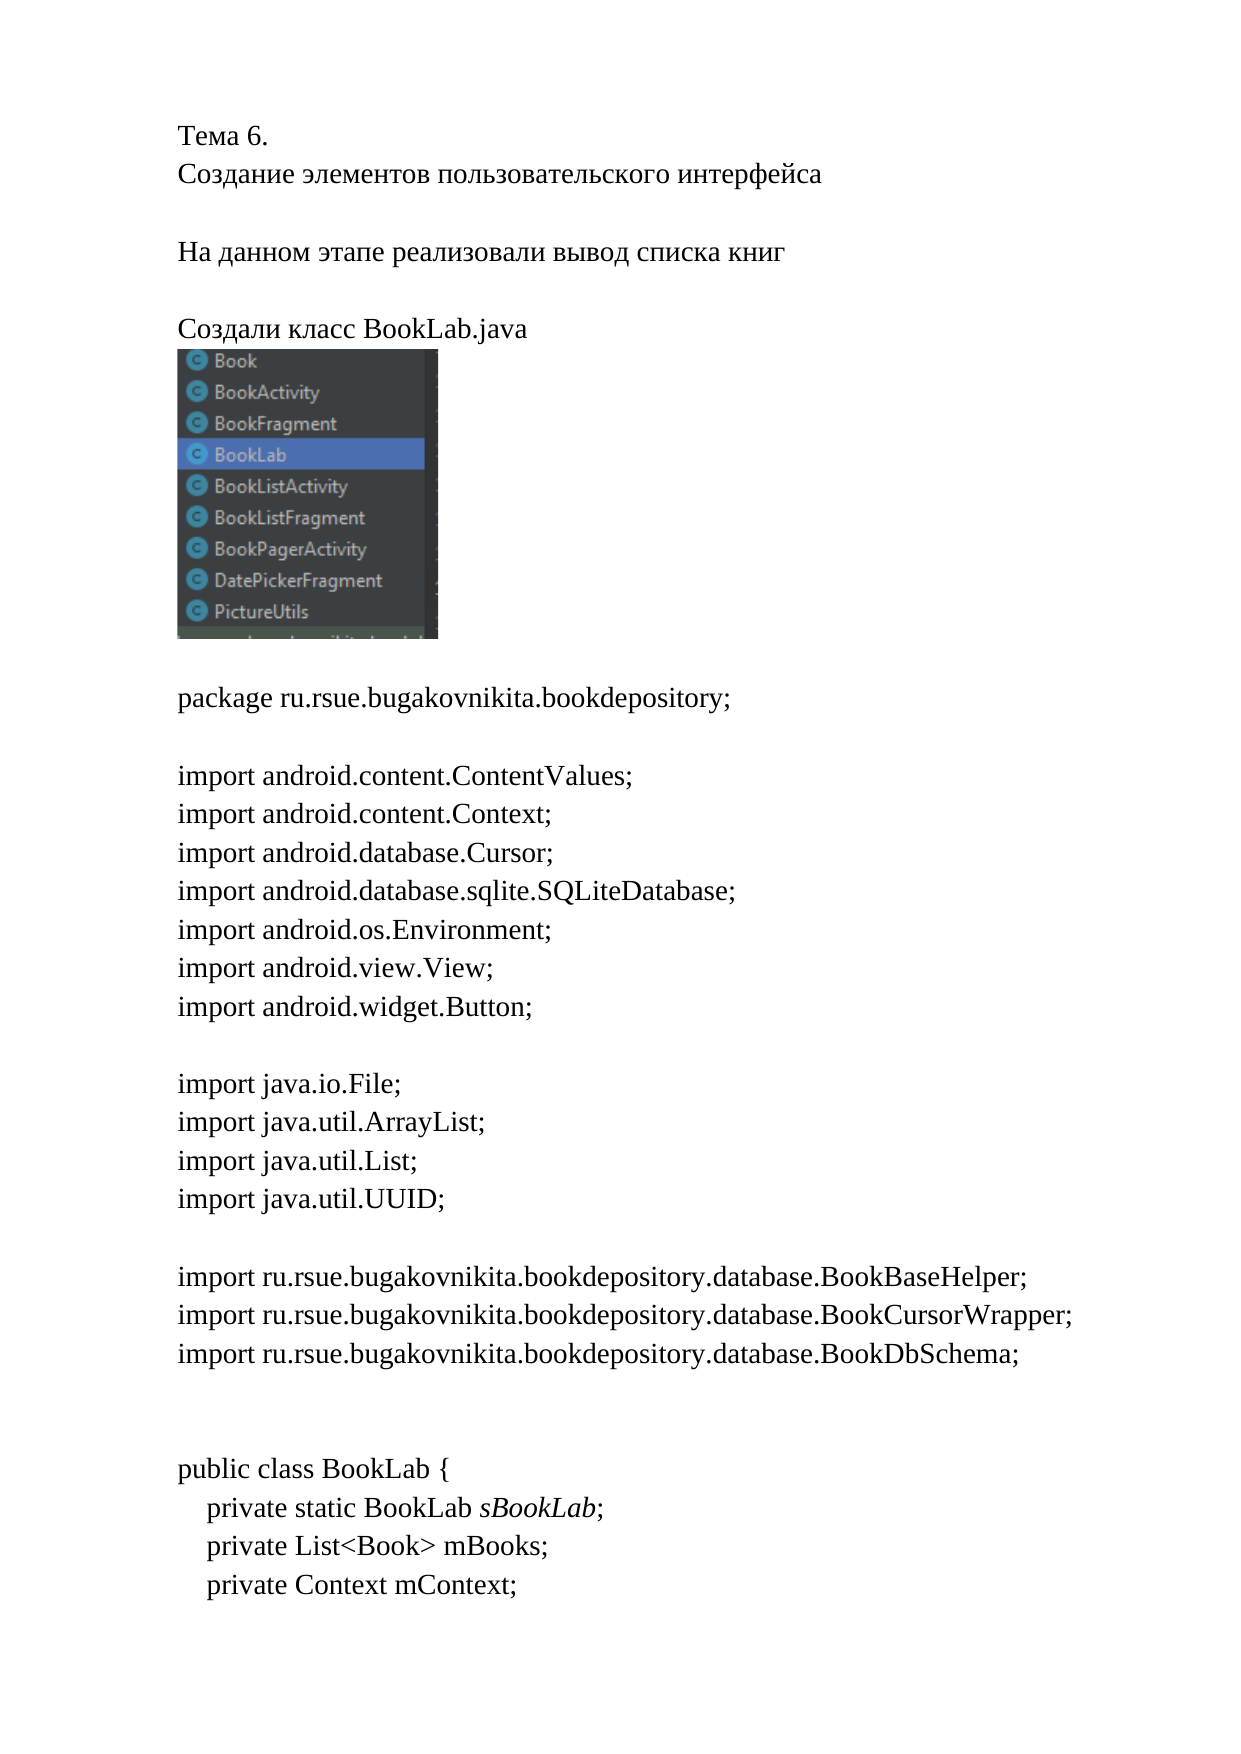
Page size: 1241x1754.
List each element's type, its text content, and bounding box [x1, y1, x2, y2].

text Создание элементов пользовательского интерфейса [177, 157, 1152, 190]
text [177, 681, 1152, 1601]
picture [177, 349, 439, 639]
text На данном этапе реализовали вывод списка книг [177, 234, 1152, 267]
text Тема 6. [177, 118, 1152, 152]
text Создали класс BookLab.java [177, 311, 1152, 344]
